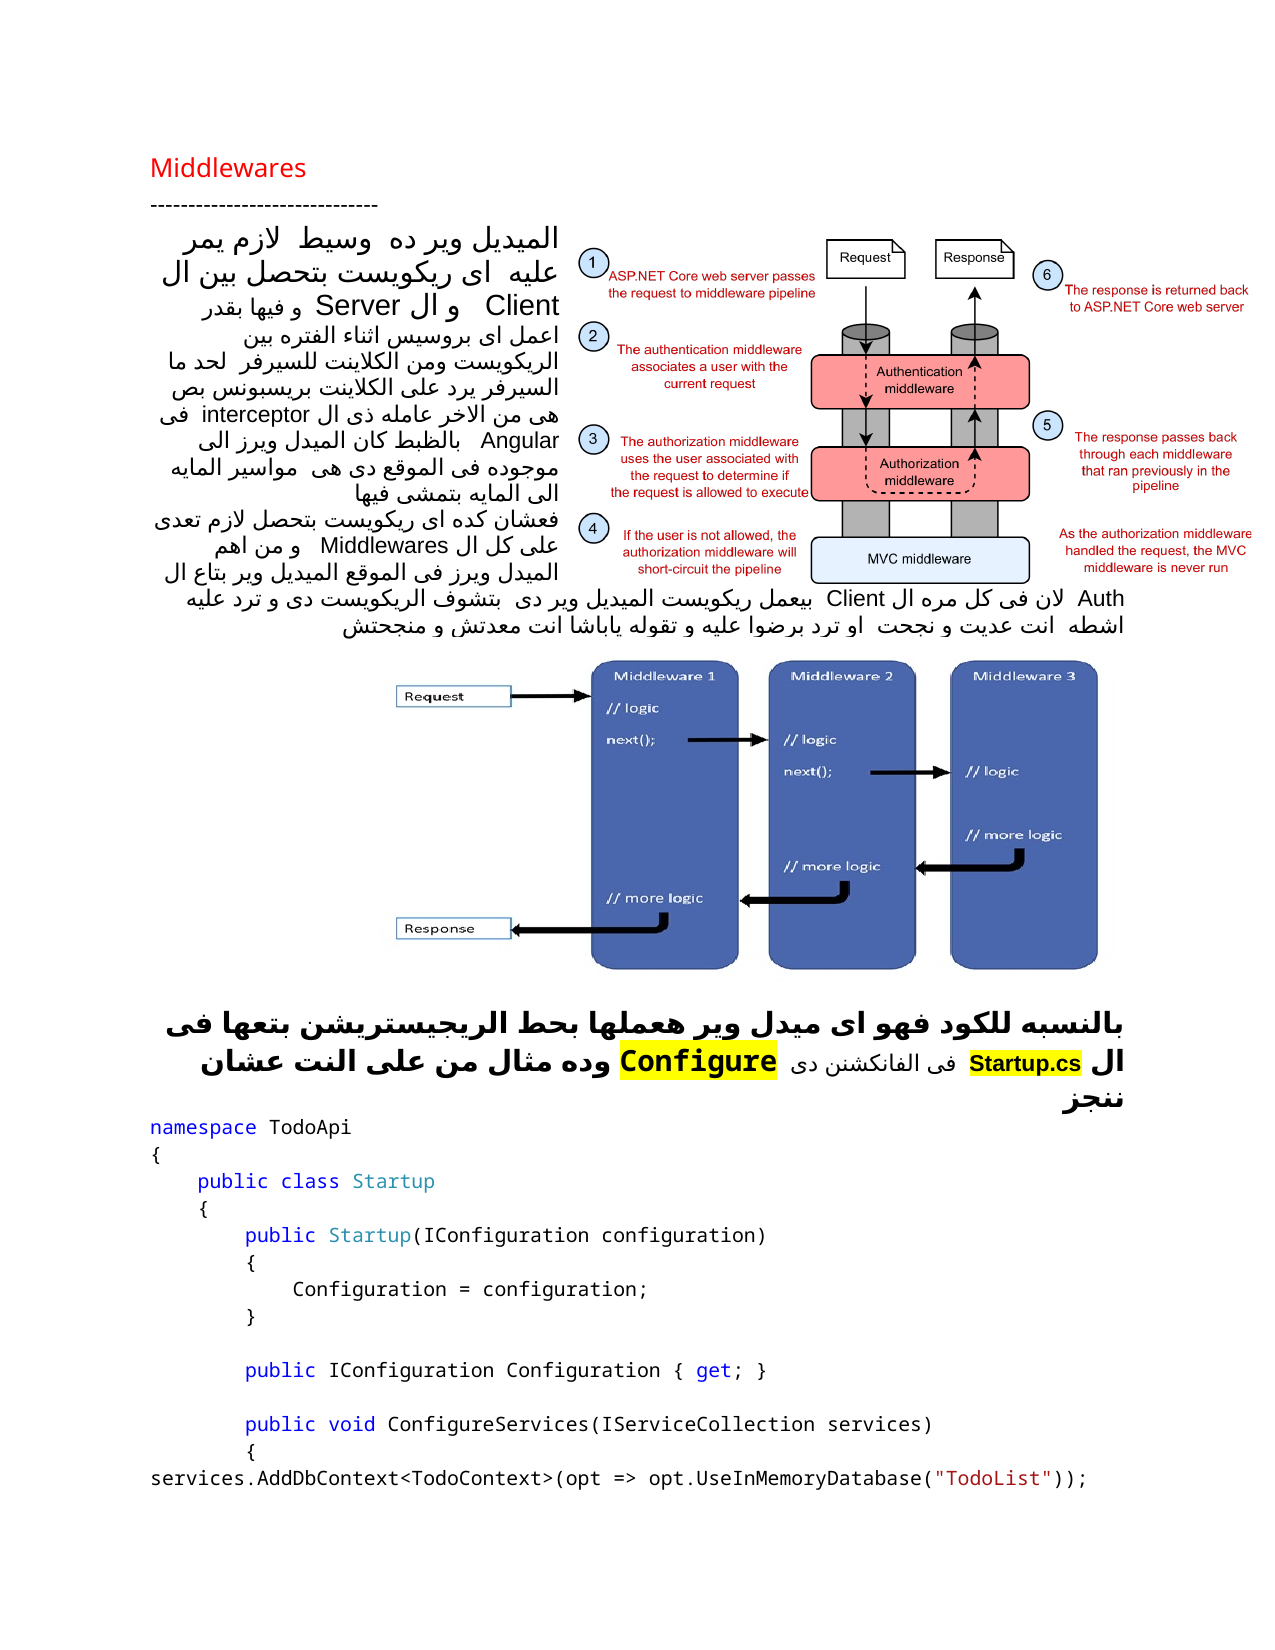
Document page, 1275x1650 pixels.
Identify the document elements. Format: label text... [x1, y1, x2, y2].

text Middlewares [150, 150, 1125, 186]
text { [150, 1248, 1125, 1275]
text بالنسبه للكود فهو اى ميدل وير هعملها بحط الريجيستريشن بتعها فى ال Startup.cs فى الفانكشنن دى Configure وده مثال من على النت عشان ننجز [150, 1006, 1125, 1113]
text { [150, 1140, 1125, 1167]
text namespace TodoApi [150, 1113, 1125, 1140]
picture [379, 637, 1125, 981]
text public void ConfigureServices(IServiceCollection services) [150, 1410, 1125, 1437]
text Configuration = configuration; [150, 1275, 1125, 1302]
text services.AddDbContext<TodoContext>(opt => opt.UseInMemoryDatabase("TodoList")); [150, 1464, 1125, 1491]
text public IConfiguration Configuration { get; } [150, 1356, 1125, 1383]
text ------------------------------ [150, 191, 1125, 217]
text { [150, 1194, 1125, 1221]
text public class Startup [150, 1167, 1125, 1194]
picture [578, 239, 1252, 584]
text } [150, 1302, 1125, 1329]
text public Startup(IConfiguration configuration) [150, 1221, 1125, 1248]
text { [150, 1437, 1125, 1464]
